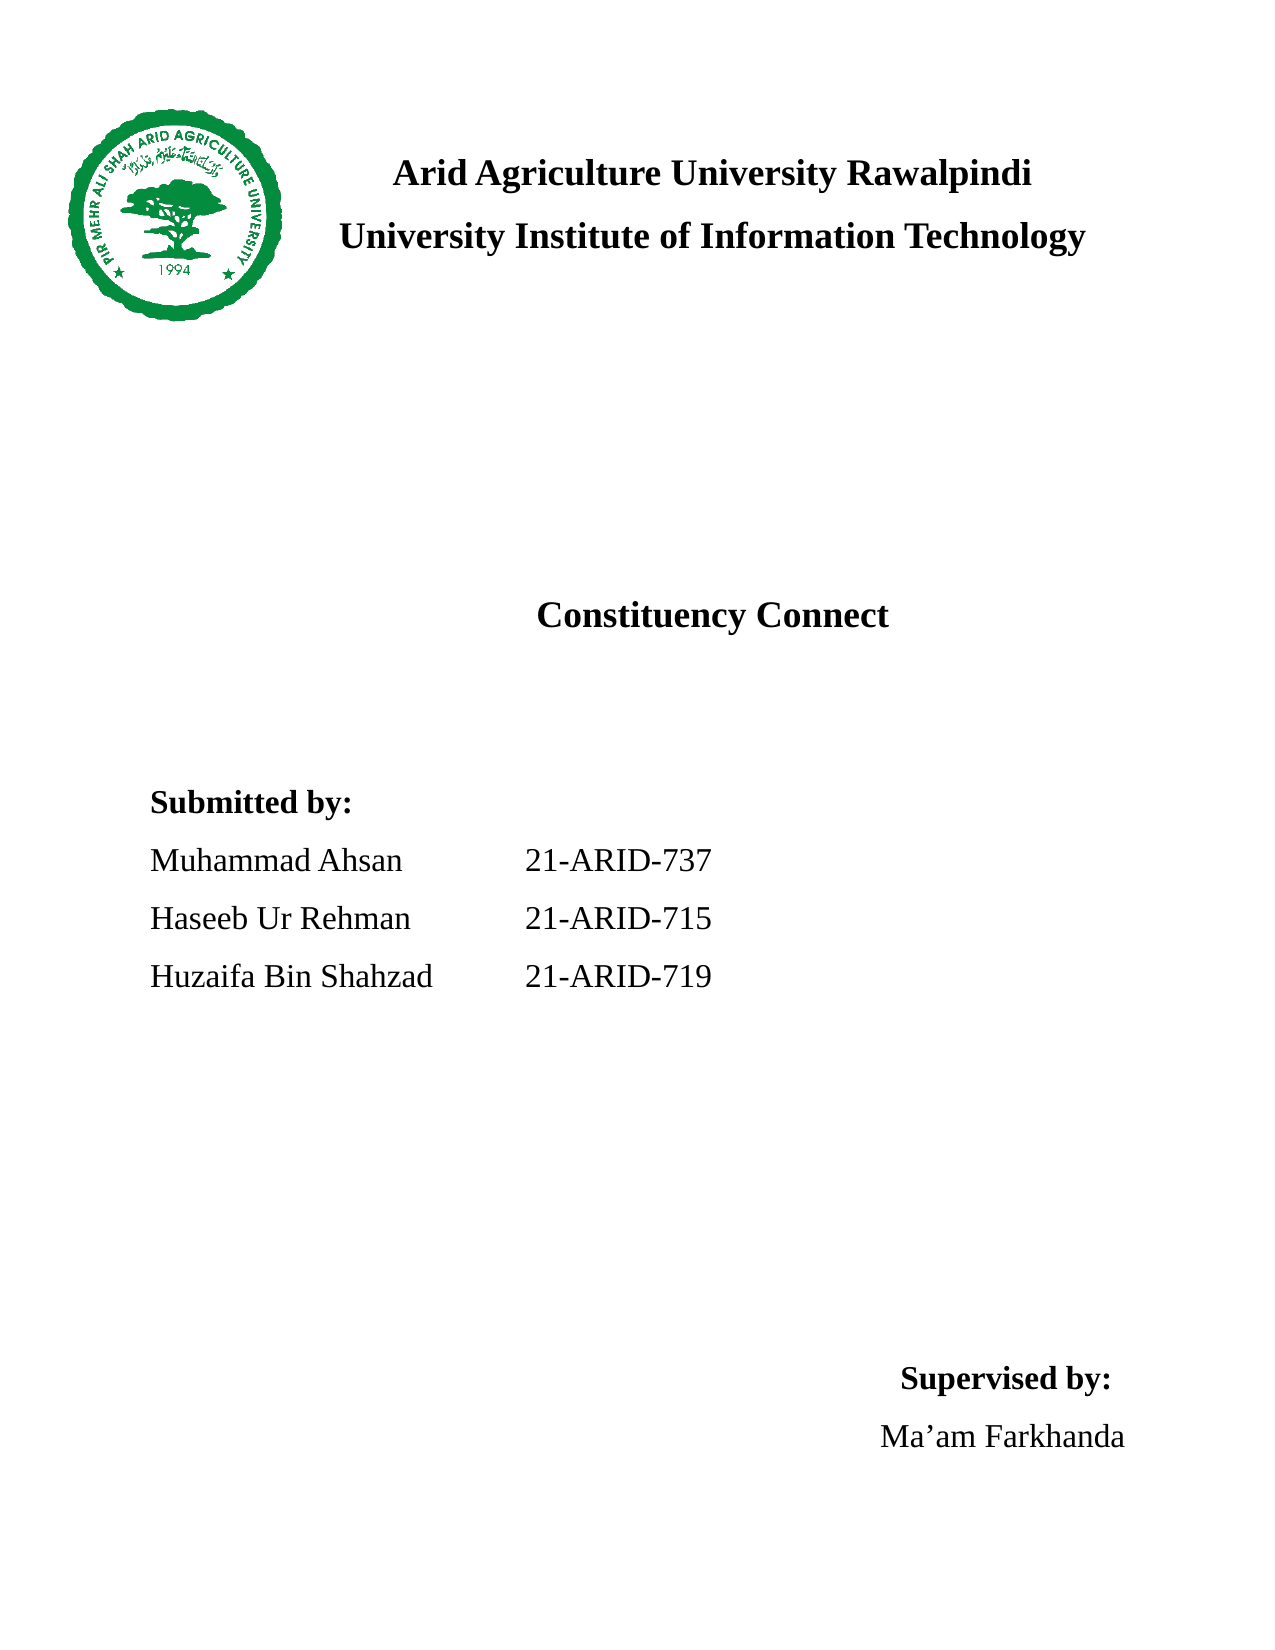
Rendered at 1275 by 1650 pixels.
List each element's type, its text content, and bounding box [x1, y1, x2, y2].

picture [0, 0, 454, 558]
subtitle Constituency Connect [225, 593, 1125, 636]
text Ma’am Farkhanda [150, 1417, 1125, 1455]
text Muhammad Ahsan 21-ARID-737 [150, 840, 1125, 879]
text Submitted by: [150, 782, 1125, 821]
text University Institute of Information Technology [300, 213, 1125, 256]
text Supervised by: [150, 1359, 1125, 1397]
text Haseeb Ur Rehman 21-ARID-715 [150, 898, 1125, 937]
subtitle Arid Agriculture University Rawalpindi [225, 150, 1125, 193]
text Huzaifa Bin Shahzad 21-ARID-719 [150, 956, 1125, 995]
